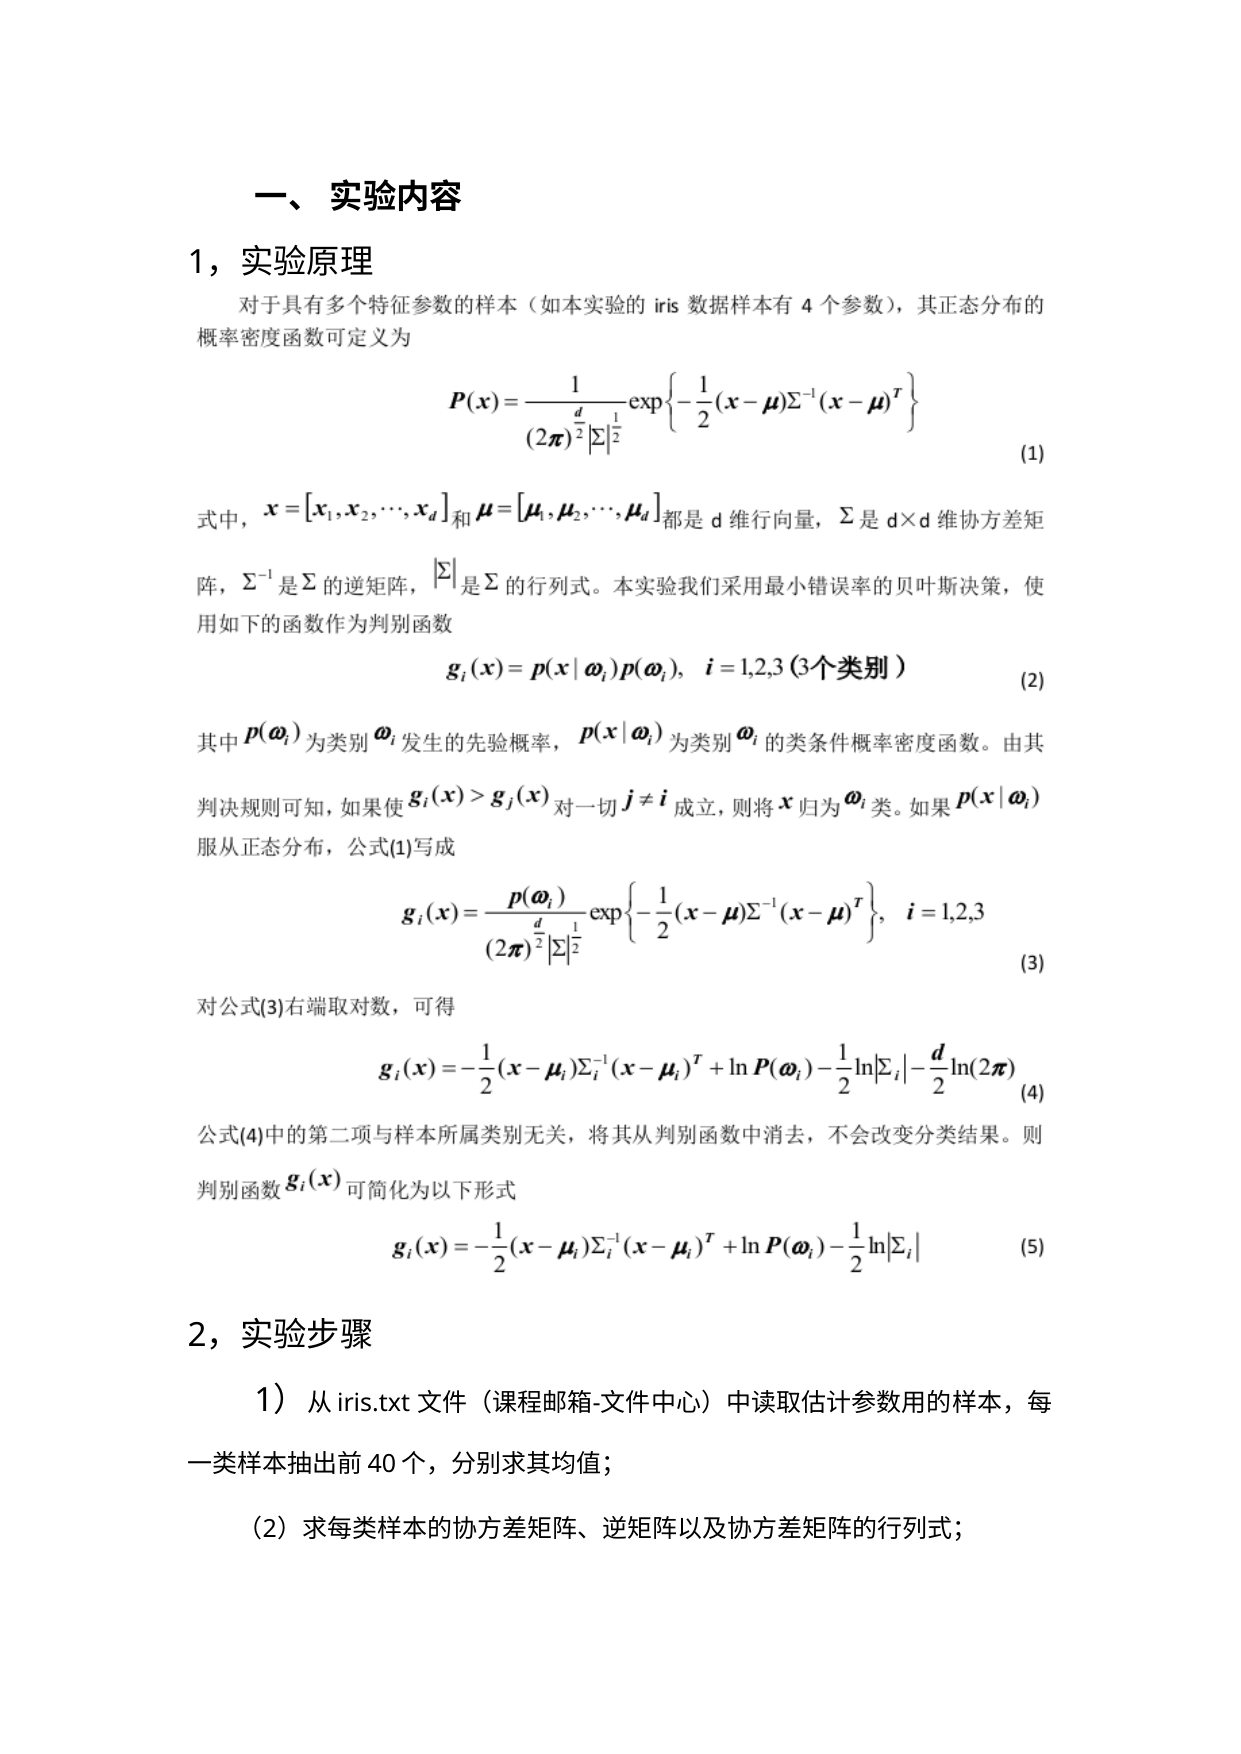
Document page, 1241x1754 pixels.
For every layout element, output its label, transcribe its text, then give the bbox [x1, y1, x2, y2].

list 实验内容 [254, 162, 1053, 227]
text 1，实验原理 [187, 227, 1053, 292]
text 2，实验步骤 [187, 1299, 1053, 1364]
picture [187, 292, 1053, 1279]
text （2）求每类样本的协方差矩阵、逆矩阵以及协方差矩阵的行列式； [187, 1494, 1053, 1559]
text 1）从iris.txt 文件（课程邮箱-文件中心）中读取估计参数用的样本，每一类样本抽出前40个，分别求其均值； [187, 1364, 1053, 1494]
